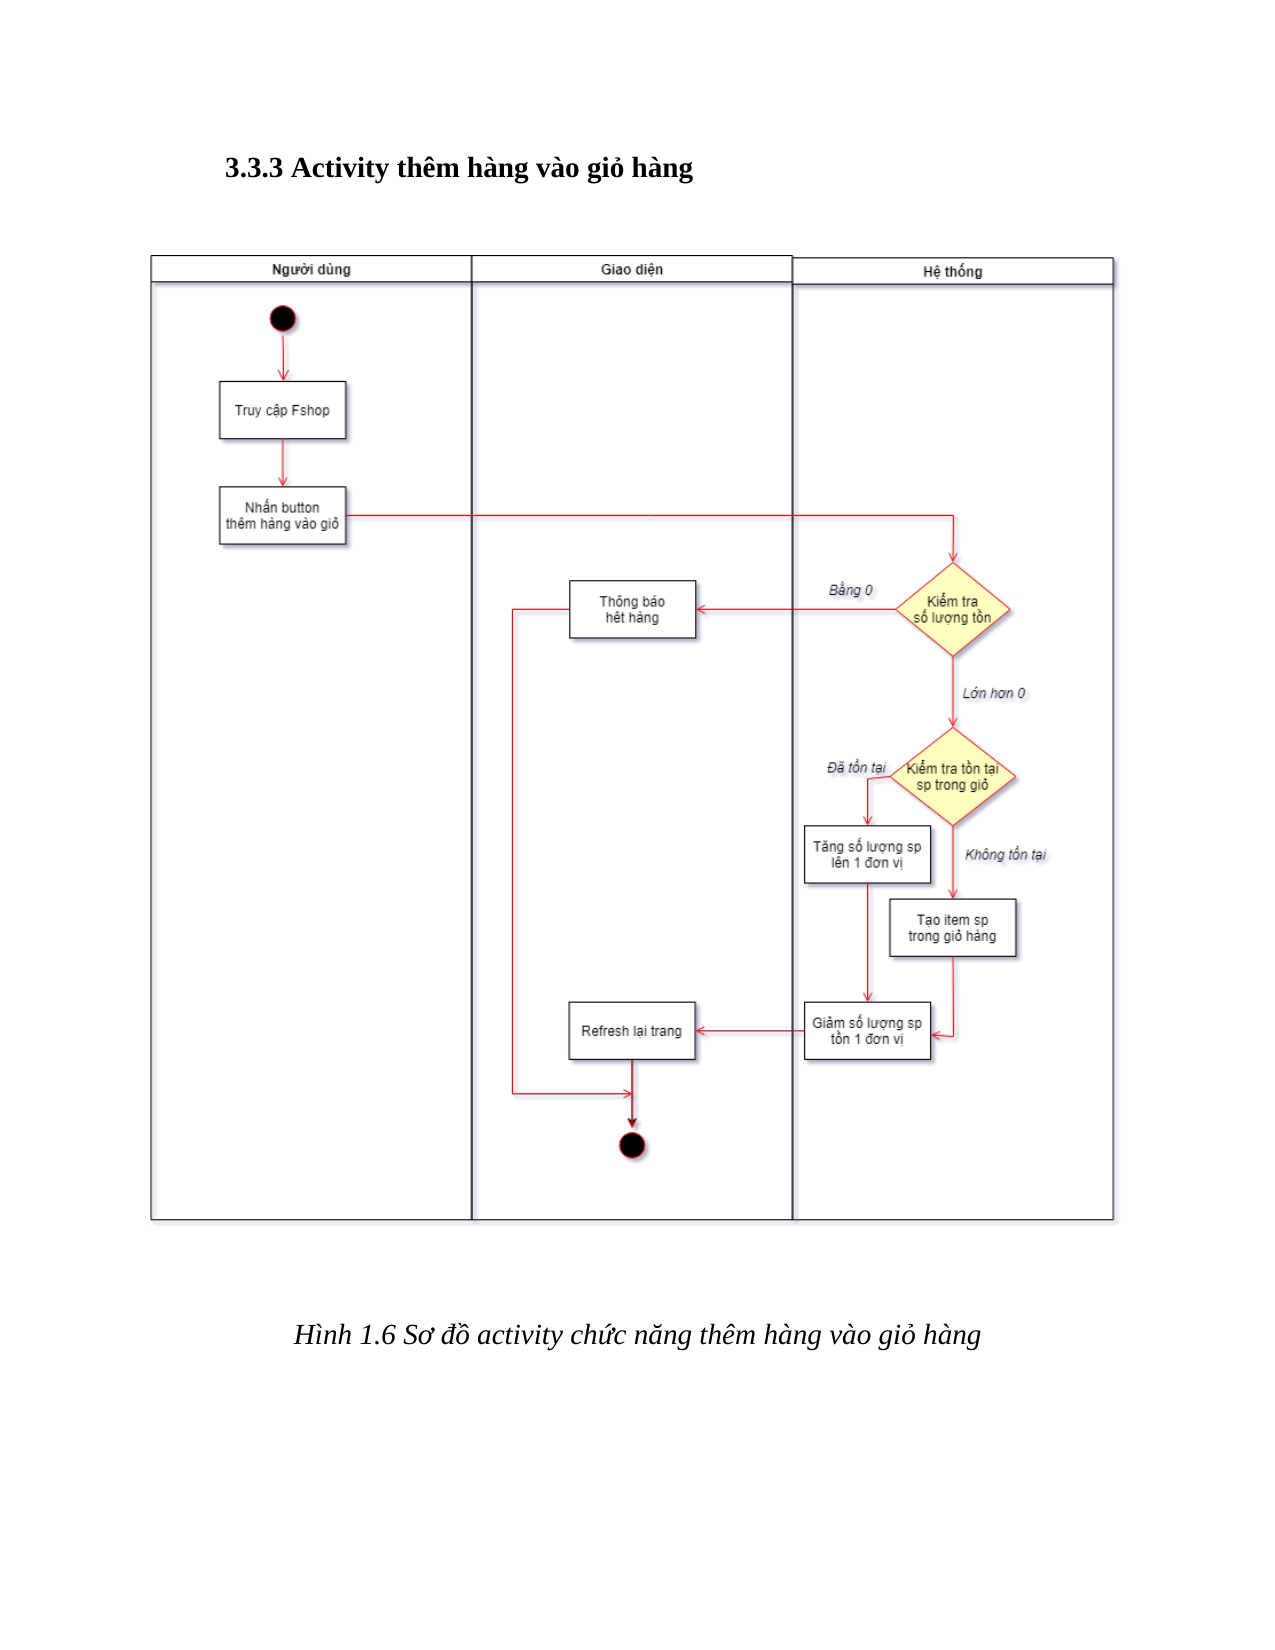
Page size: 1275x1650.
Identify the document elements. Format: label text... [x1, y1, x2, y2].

subtitle Hình 1.6 Sơ đồ activity chức năng thêm hàng vào giỏ hàng [150, 1317, 1125, 1351]
picture [150, 255, 1125, 1233]
subtitle Activity thêm hàng vào giỏ hàng [225, 150, 1125, 183]
